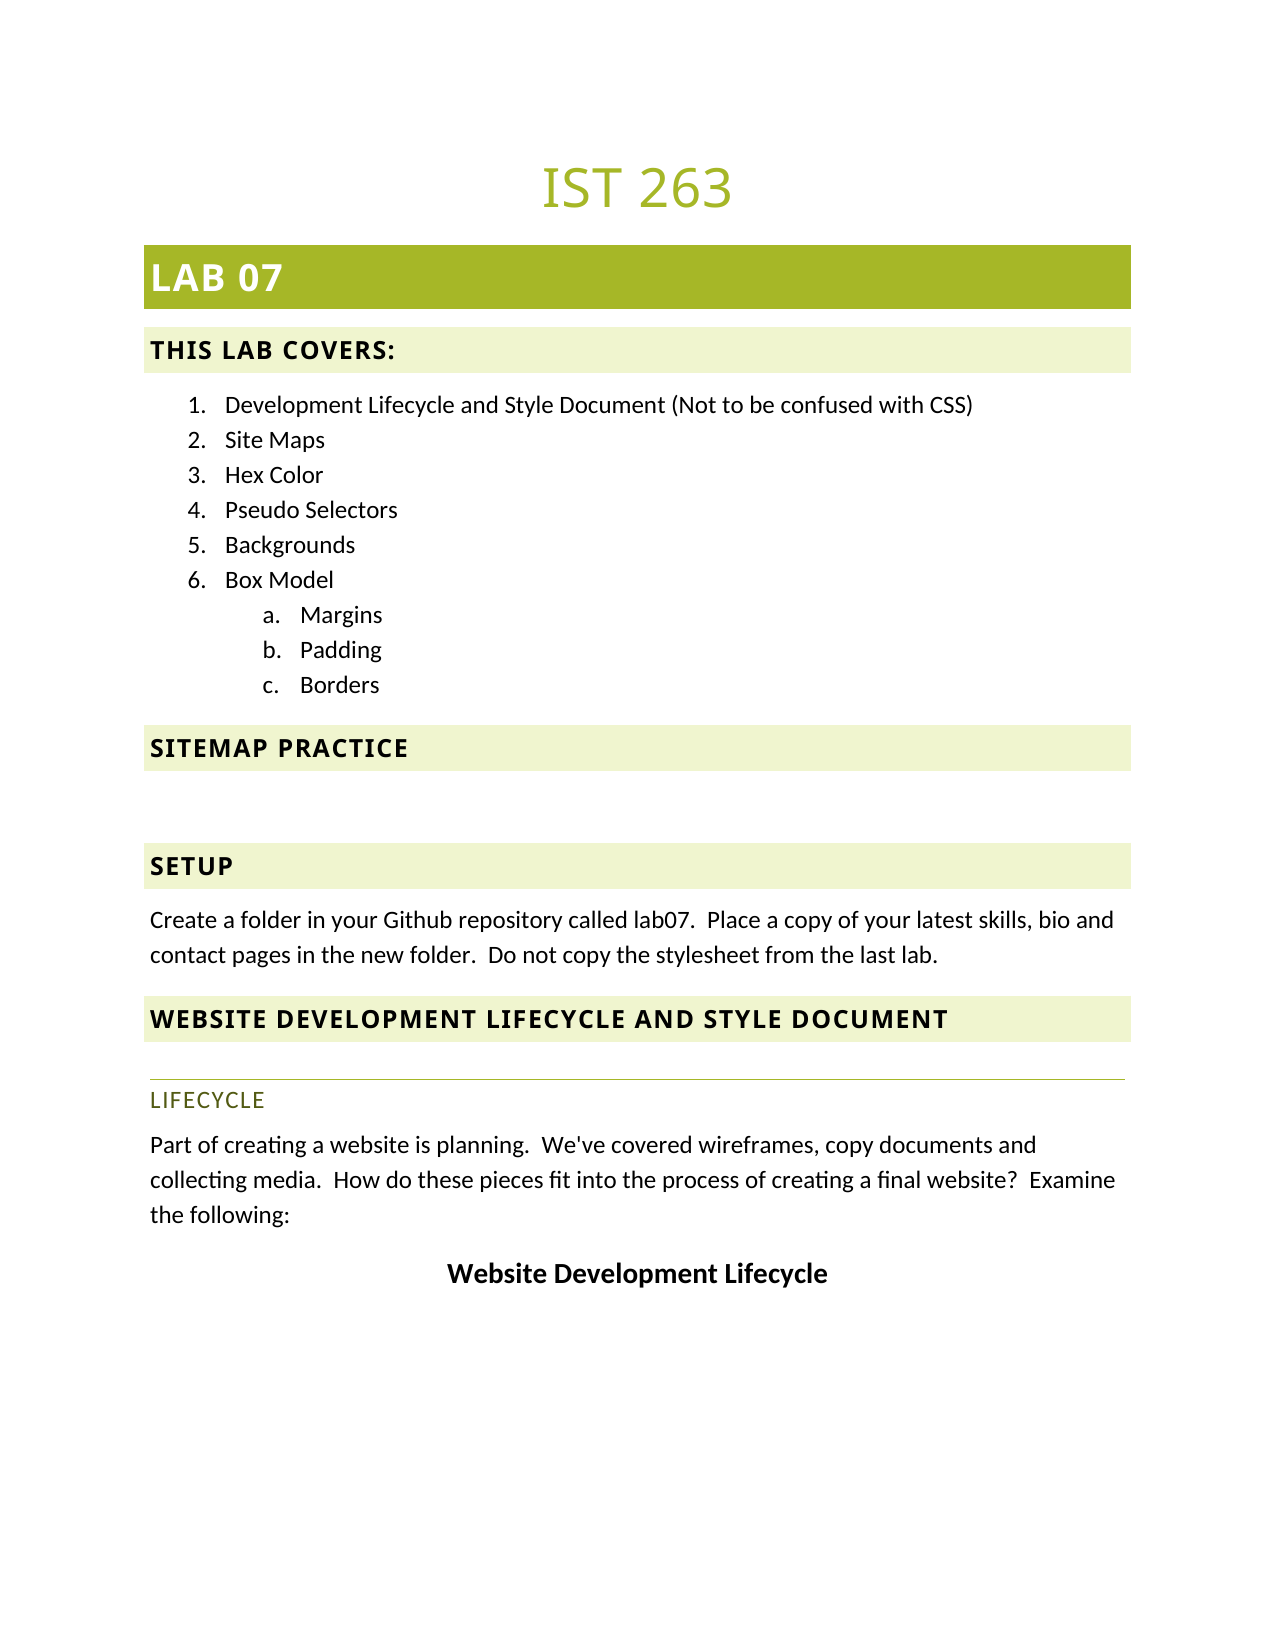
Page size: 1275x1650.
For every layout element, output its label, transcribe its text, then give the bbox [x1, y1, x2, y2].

list Site Maps [187, 424, 1125, 454]
list Box Model [187, 564, 1125, 594]
list Padding [262, 634, 1125, 664]
subtitle Lifecycle [150, 1080, 1125, 1115]
subtitle Sitemap Practice [150, 731, 1125, 765]
list Hex Color [187, 459, 1125, 489]
text Website Development Lifecycle [150, 1255, 1125, 1291]
list Backgrounds [187, 529, 1125, 559]
list Development Lifecycle and Style Document (Not to be confused with CSS) [187, 389, 1125, 419]
subtitle SETUP [150, 849, 1125, 883]
text Part of creating a website is planning. We've covered wireframes, copy documents and collecting media. How do these pieces fit into the process of creating a final website? Examine the following: [150, 1129, 1125, 1230]
subtitle Lab 07 [150, 251, 1125, 302]
title IST 263 [150, 150, 1125, 224]
list Margins [262, 599, 1125, 629]
list Borders [262, 669, 1125, 699]
text Create a folder in your Github repository called lab07. Place a copy of your latest skills, bio and contact pages in the new folder. Do not copy the stylesheet from the last lab. [150, 905, 1125, 970]
subtitle This lab covers: [150, 333, 1125, 367]
list Pseudo Selectors [187, 494, 1125, 524]
subtitle Website development lifecycle and style document [150, 1002, 1125, 1036]
